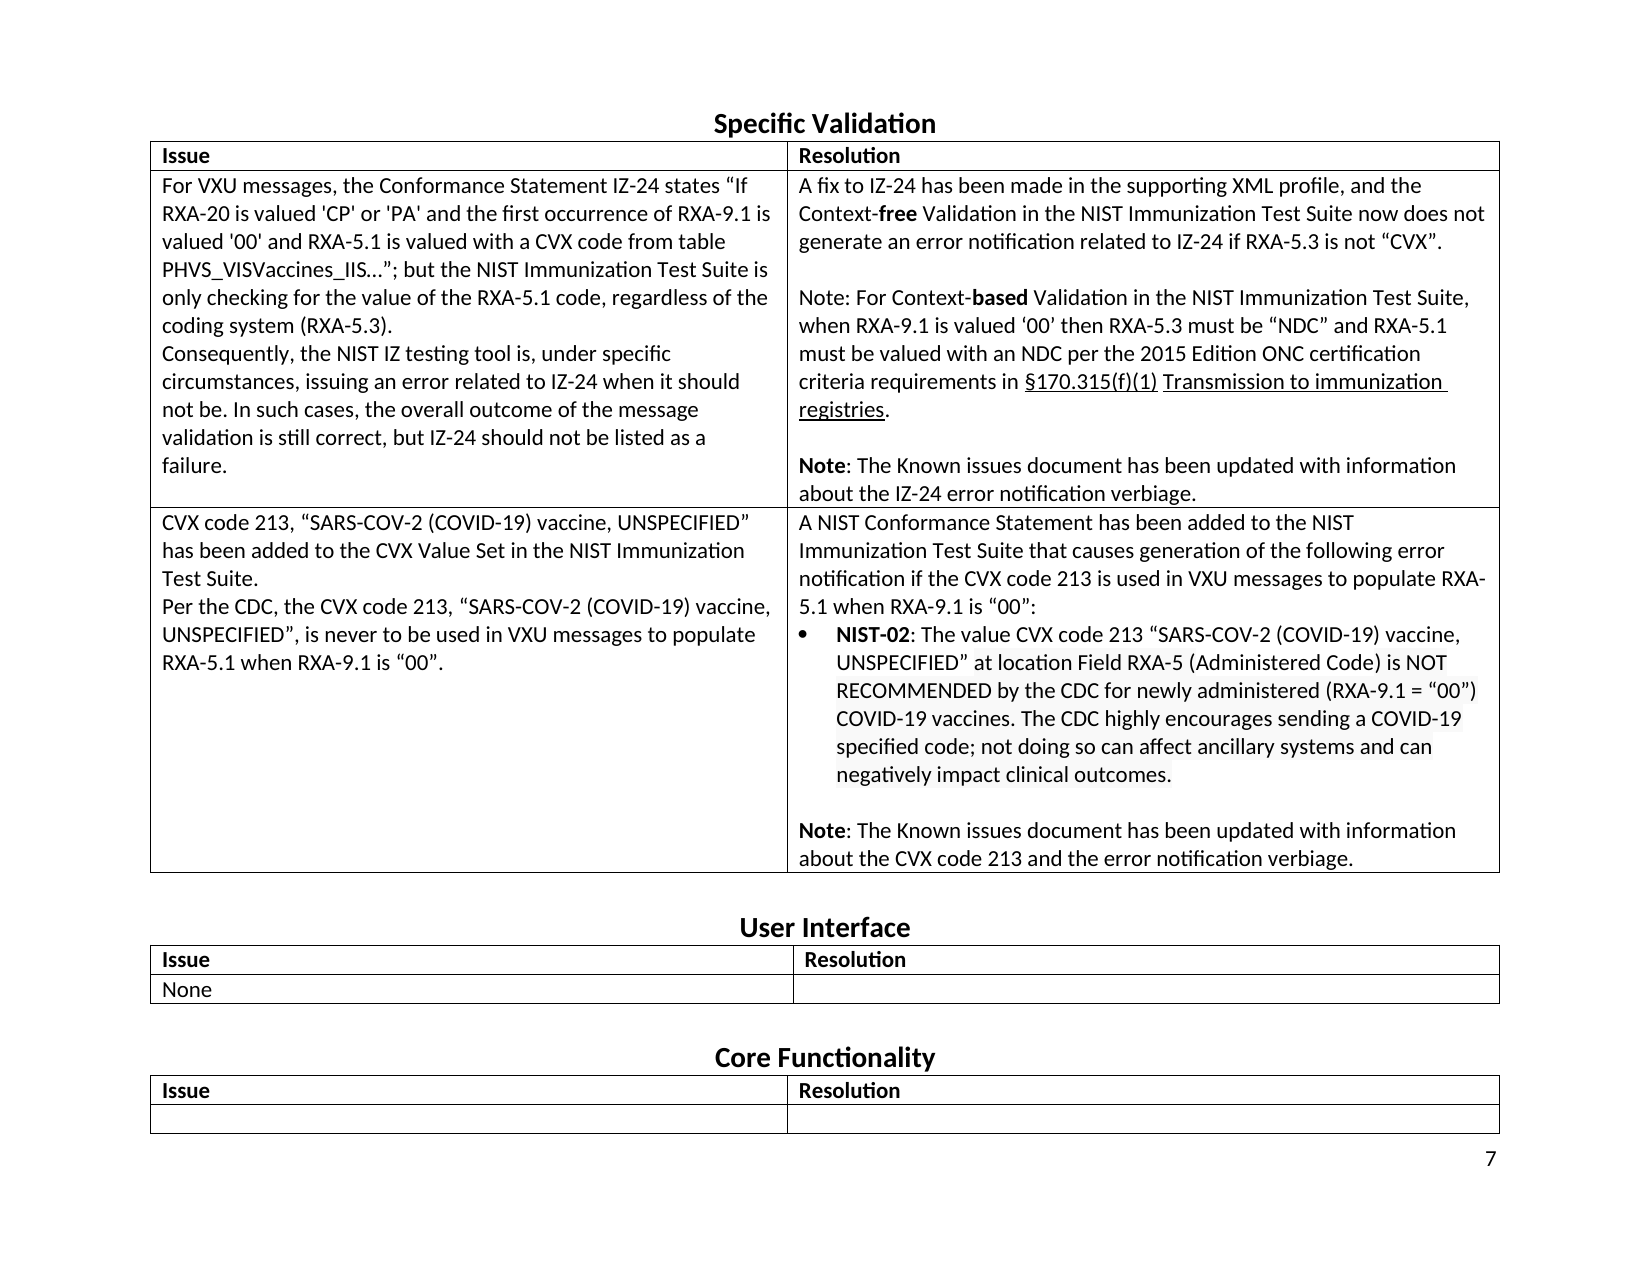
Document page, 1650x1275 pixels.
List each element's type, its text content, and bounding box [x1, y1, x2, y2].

table_header Resolution [788, 142, 1499, 170]
table_cell None [151, 975, 793, 1003]
table_cell A fix to IZ-24 has been made in the supporting XML profile, and the Context-free Validation in the NIST Immunization Test Suite now does not generate an error notification related to IZ-24 if RXA-5.3 is not “CVX”. Note: For Context-based Validation in the NIST Immunization Test Suite, when RXA-9.1 is valued ‘00’ then RXA-5.3 must be “NDC” and RXA-5.1 must be valued with an NDC per the 2015 Edition ONC certification criteria requirements in §170.315(f)(1) Transmission to immunization registries. Note: The Known issues document has been updated with information about the IZ-24 error notification verbiage. [788, 171, 1499, 507]
table_cell [794, 975, 1499, 1003]
table_header Issue [151, 946, 793, 974]
table_header Issue [151, 142, 787, 170]
table_cell A NIST Conformance Statement has been added to the NIST Immunization Test Suite that causes generation of the following error notification if the CVX code 213 is used in VXU messages to populate RXA-5.1 when RXA-9.1 is “00”: NIST-02: The value CVX code 213 “SARS-COV-2 (COVID-19) vaccine, UNSPECIFIED” at location Field RXA-5 (Administered Code) is NOT RECOMMENDED by the CDC for newly administered (RXA-9.1 = “00”) COVID-19 vaccines. The CDC highly encourages sending a COVID-19 specified code; not doing so can affect ancillary systems and can negatively impact clinical outcomes. Note: The Known issues document has been updated with information about the CVX code 213 and the error notification verbiage. [788, 508, 1499, 872]
table_header Resolution [788, 1076, 1499, 1104]
table_cell [788, 1105, 1499, 1133]
table_cell CVX code 213, “SARS-COV-2 (COVID-19) vaccine, UNSPECIFIED” has been added to the CVX Value Set in the NIST Immunization Test Suite. Per the CDC, the CVX code 213, “SARS-COV-2 (COVID-19) vaccine, UNSPECIFIED”, is never to be used in VXU messages to populate RXA-5.1 when RXA-9.1 is “00”. [151, 508, 787, 872]
table_cell [151, 1105, 787, 1133]
table_header Issue [151, 1076, 787, 1104]
table_cell For VXU messages, the Conformance Statement IZ-24 states “If RXA-20 is valued 'CP' or 'PA' and the first occurrence of RXA-9.1 is valued '00' and RXA-5.1 is valued with a CVX code from table PHVS_VISVaccines_IIS…”; but the NIST Immunization Test Suite is only checking for the value of the RXA-5.1 code, regardless of the coding system (RXA-5.3). Consequently, the NIST IZ testing tool is, under specific circumstances, issuing an error related to IZ-24 when it should not be. In such cases, the overall outcome of the message validation is still correct, but IZ-24 should not be listed as a failure. [151, 171, 787, 507]
text Specific Validation [150, 105, 1500, 141]
table_header Resolution [794, 946, 1499, 974]
text Core Functionality [150, 1039, 1500, 1075]
text User Interface [150, 909, 1500, 944]
